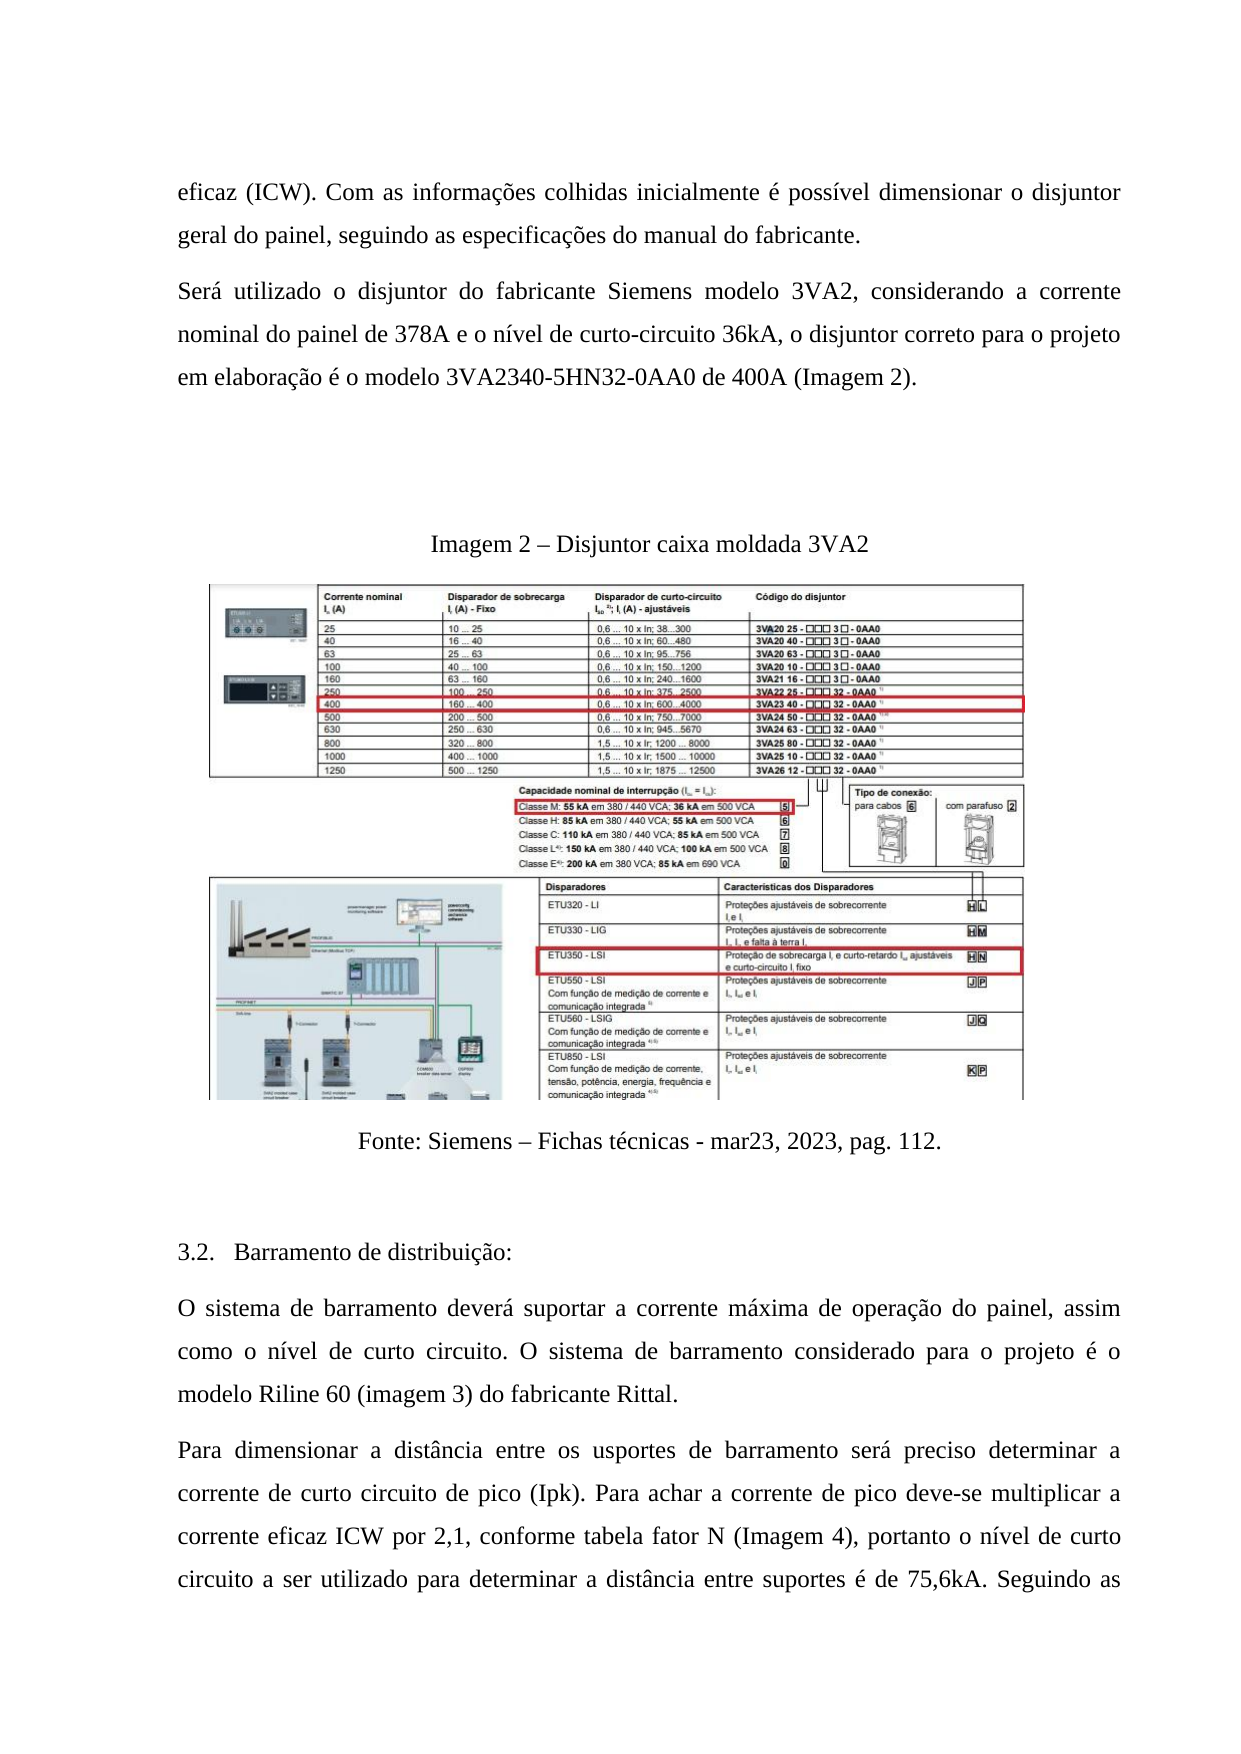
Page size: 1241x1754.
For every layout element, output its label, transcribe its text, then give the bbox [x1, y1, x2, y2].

picture [208, 584, 1025, 1100]
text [177, 177, 1122, 249]
text Fonte: Siemens – Fichas técnicas - mar23, 2023, pag. 112. [177, 1126, 1122, 1155]
text Será utilizado o disjuntor do fabricante Siemens modelo 3VA2, considerando a corrente nominal do painel de 378A e o nível de curto-circuito 36kA, o disjuntor correto para o projeto em elaboração é o modelo 3VA2340-5HN32-0AA0 de 400A (Imagem 2). [177, 276, 1122, 391]
list Barramento de distribuição: [215, 1237, 1122, 1266]
text O sistema de barramento deverá suportar a corrente máxima de operação do painel, assim como o nível de curto circuito. O sistema de barramento considerado para o projeto é o modelo Riline 60 (imagem 3) do fabricante Rittal. [177, 1293, 1122, 1408]
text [177, 1435, 1122, 1593]
text Imagem 2 – Disjuntor caixa moldada 3VA2 [177, 529, 1122, 558]
